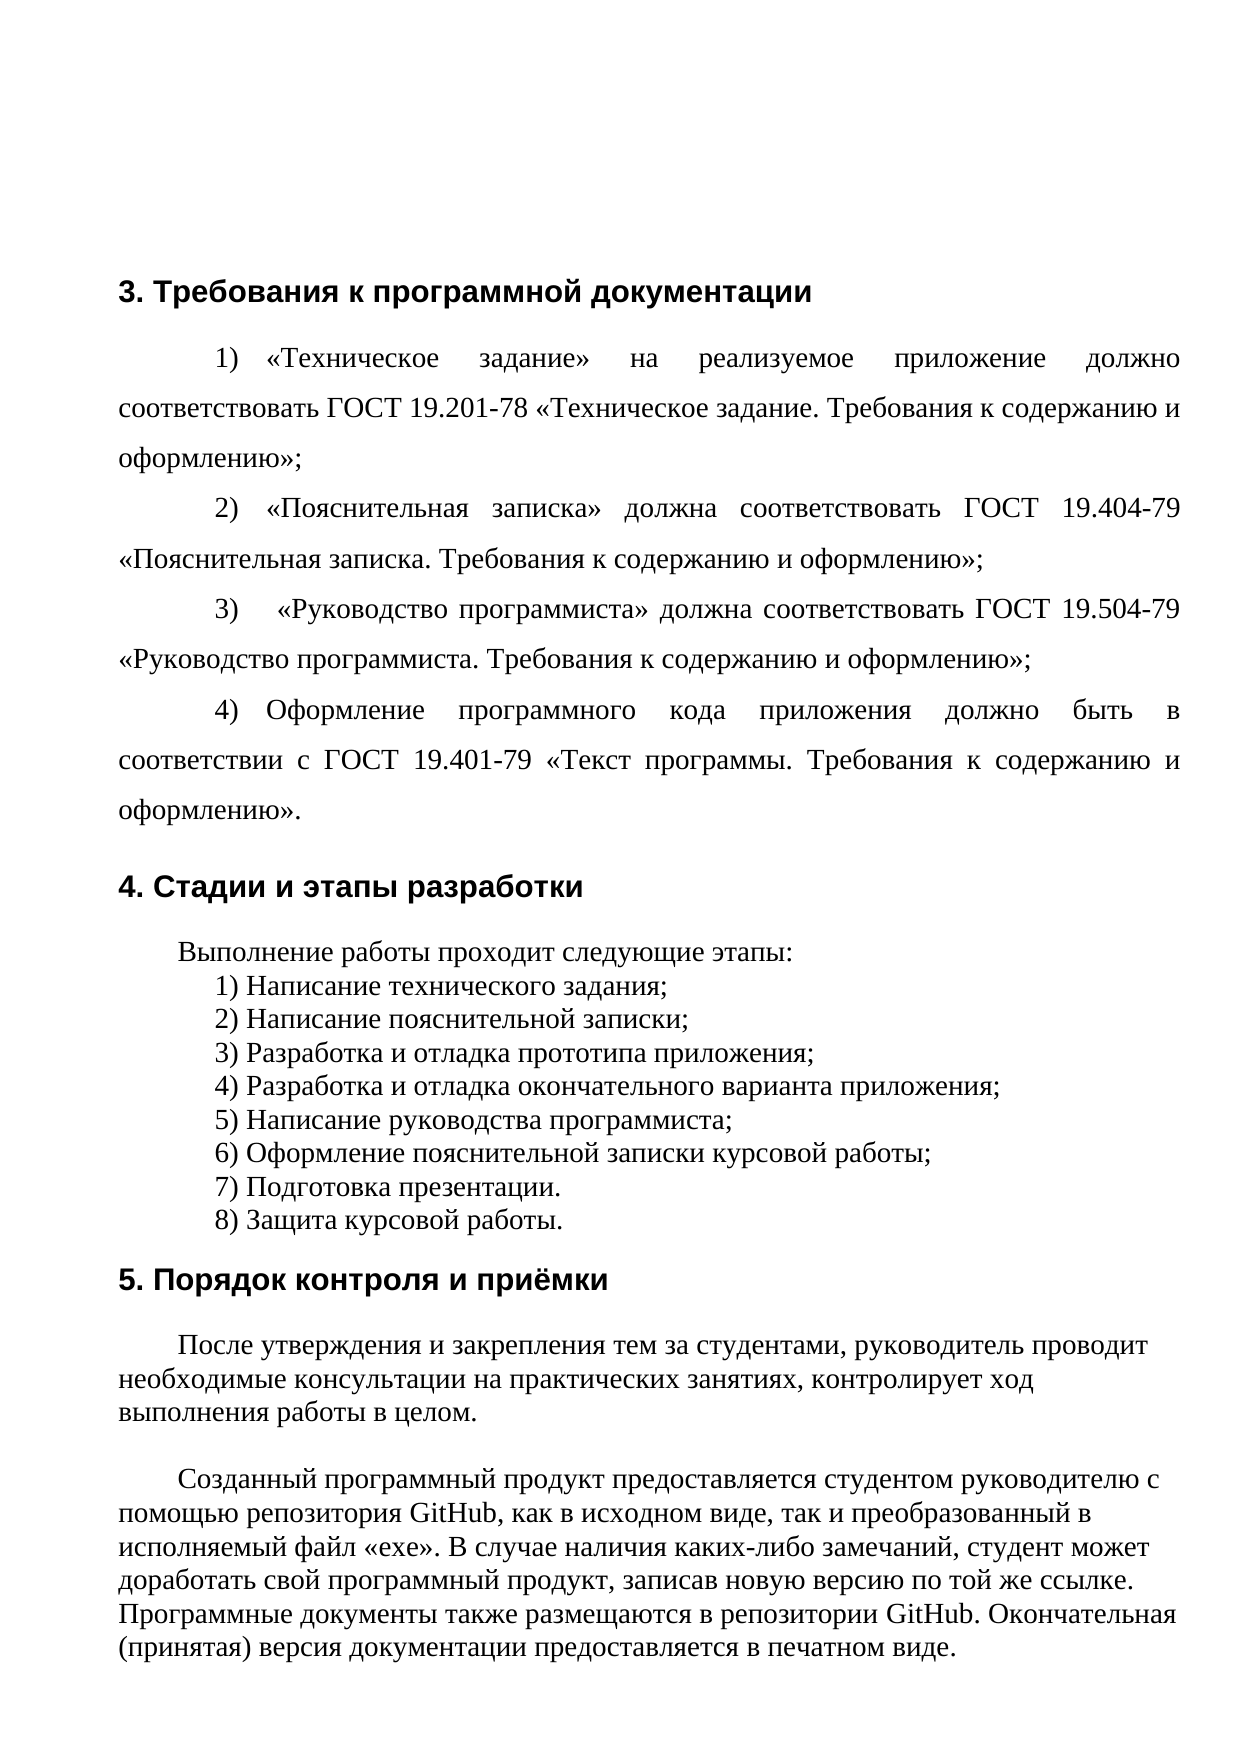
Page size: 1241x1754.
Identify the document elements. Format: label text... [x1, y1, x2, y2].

list «Руководство программиста» должна соответствовать ГОСТ 19.504-79 «Руководство программиста. Требования к содержанию и оформлению»; [118, 591, 1181, 675]
text Созданный программный продукт предоставляется студентом руководителю с помощью репозитория GitHub, как в исходном виде, так и преобразованный в исполняемый файл «exe». В случае наличия каких-либо замечаний, студент может доработать свой программный продукт, записав новую версию по той же ссылке. Программные документы также размещаются в репозитории GitHub. Окончательная (принятая) версия документации предоставляется в печатном виде. [118, 1462, 1181, 1663]
text 4) Разработка и отладка окончательного варианта приложения; [118, 1068, 1181, 1102]
text Выполнение работы проходит следующие этапы: [118, 934, 1181, 968]
text 3) Разработка и отладка прототипа приложения; [118, 1035, 1181, 1068]
list Оформление программного кода приложения должно быть в соответствии с ГОСТ 19.401-79 «Текст программы. Требования к содержанию и оформлению». [118, 692, 1181, 826]
text 8) Защита курсовой работы. [118, 1202, 1181, 1236]
text 1) Написание технического задания; [118, 968, 1181, 1001]
text После утверждения и закрепления тем за студентами, руководитель проводит необходимые консультации на практических занятиях, контролирует ход выполнения работы в целом. [118, 1327, 1181, 1428]
text 5) Написание руководства программиста; [118, 1102, 1181, 1135]
text 2) Написание пояснительной записки; [118, 1001, 1181, 1035]
text 7) Подготовка презентации. [118, 1169, 1181, 1202]
text 6) Оформление пояснительной записки курсовой работы; [118, 1135, 1181, 1169]
list «Техническое задание» на реализуемое приложение должно соответствовать ГОСТ 19.201-78 «Техническое задание. Требования к содержанию и оформлению»; [118, 340, 1181, 474]
text 3. Требования к программной документации [118, 273, 1181, 309]
text 4. Стадии и этапы разработки [118, 868, 1181, 904]
list «Пояснительная записка» должна соответствовать ГОСТ 19.404-79 «Пояснительная записка. Требования к содержанию и оформлению»; [118, 491, 1181, 574]
text 5. Порядок контроля и приёмки [118, 1261, 1181, 1297]
